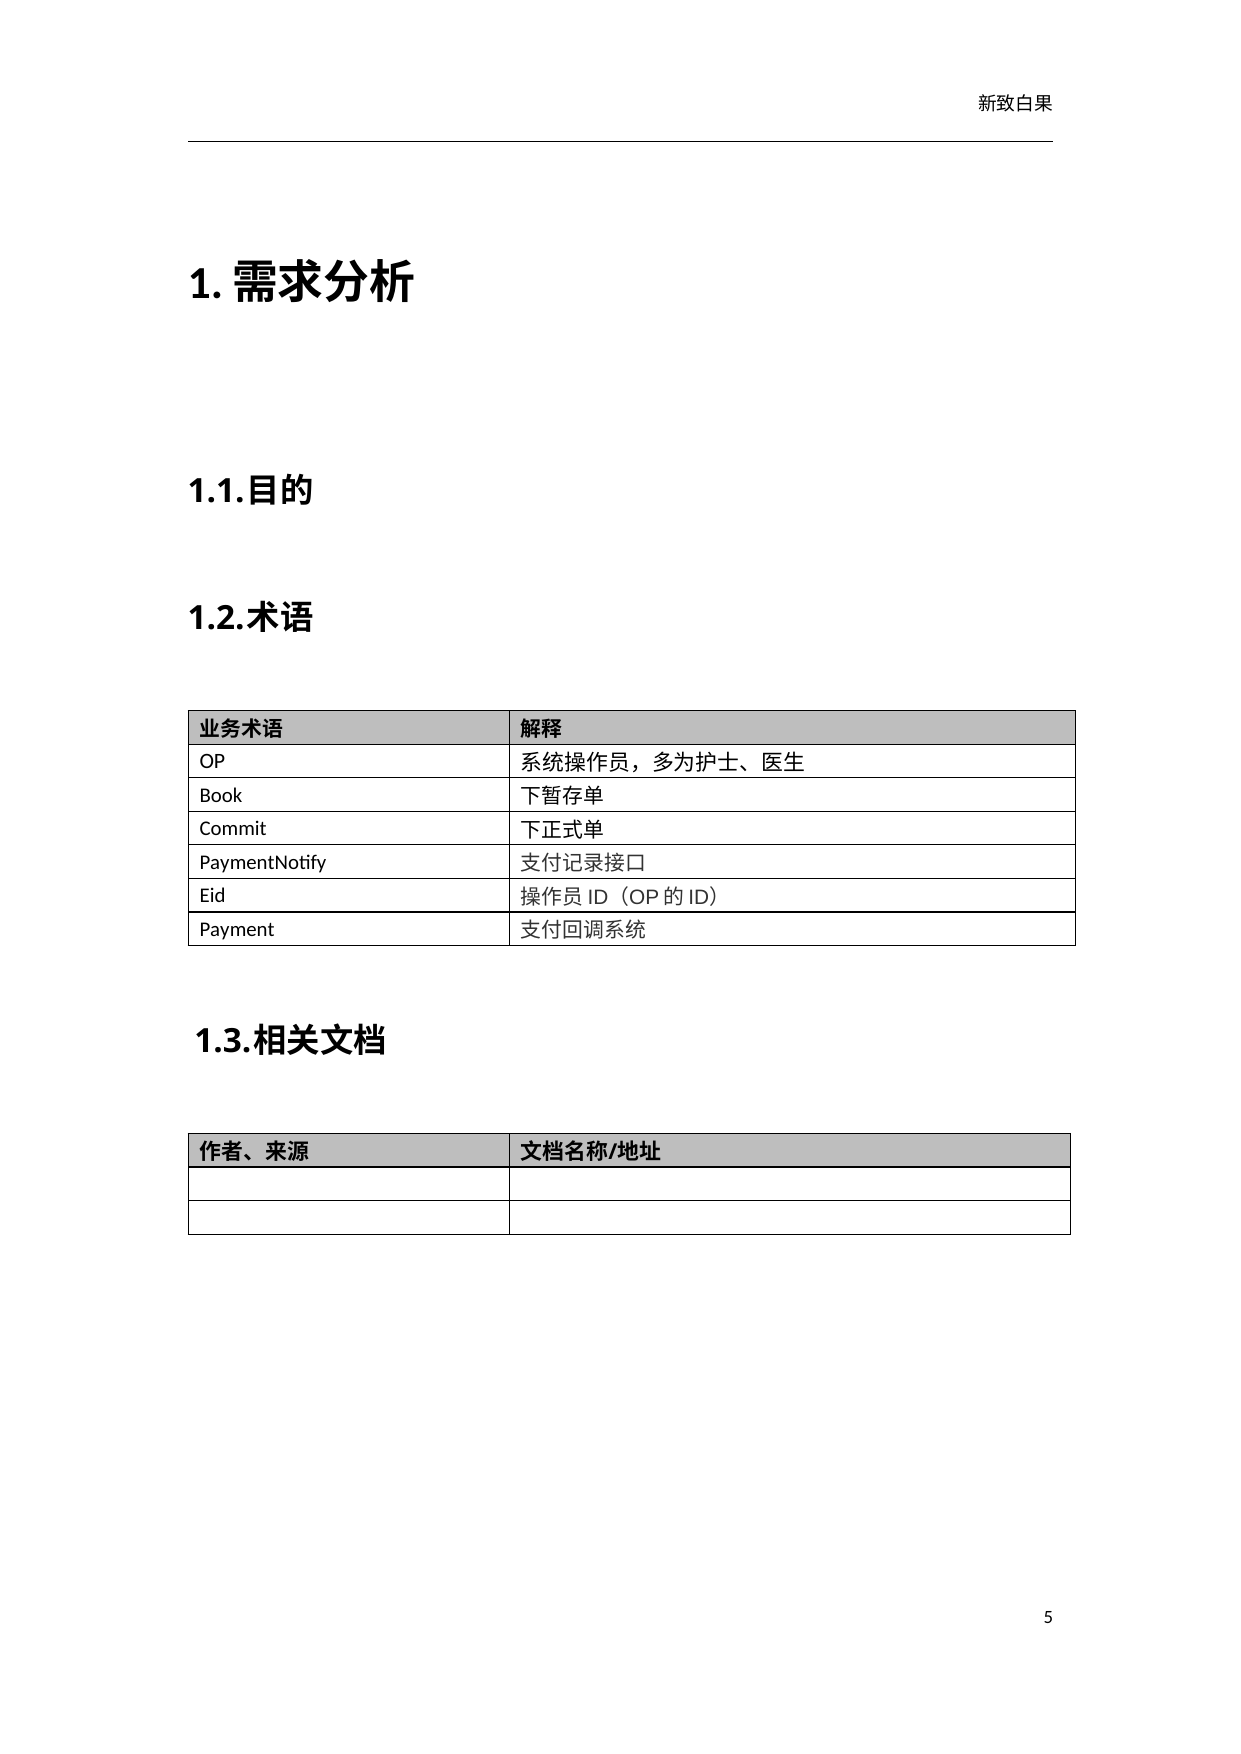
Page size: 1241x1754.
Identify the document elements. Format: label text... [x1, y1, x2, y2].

table_cell 操作员ID（OP的ID） [510, 879, 1075, 911]
table_cell 系统操作员，多为护士、医生 [510, 745, 1075, 777]
table_cell 下暂存单 [510, 778, 1075, 811]
table_header 文档名称/地址 [510, 1134, 1070, 1166]
table_header 作者、来源 [189, 1134, 509, 1166]
table_cell 支付记录接口 [510, 845, 1075, 878]
subtitle 术语 [187, 583, 1053, 648]
table_cell [189, 1201, 509, 1233]
table_cell PaymentNotify [189, 845, 509, 878]
table_cell [510, 1201, 1070, 1233]
table_cell Commit [189, 812, 509, 844]
table_header 业务术语 [189, 711, 509, 744]
table_cell Book [189, 778, 509, 811]
table_cell 支付回调系统 [510, 913, 1075, 945]
table_cell Eid [189, 879, 509, 911]
subtitle 需求分析 [187, 230, 1053, 327]
table_cell OP [189, 745, 509, 777]
table_header 解释 [510, 711, 1075, 744]
subtitle 相关文档 [194, 1006, 1031, 1071]
table_cell [510, 1168, 1070, 1200]
table_cell 下正式单 [510, 812, 1075, 844]
subtitle 目的 [187, 455, 1053, 520]
table_cell [189, 1168, 509, 1200]
table_cell Payment [189, 913, 509, 945]
